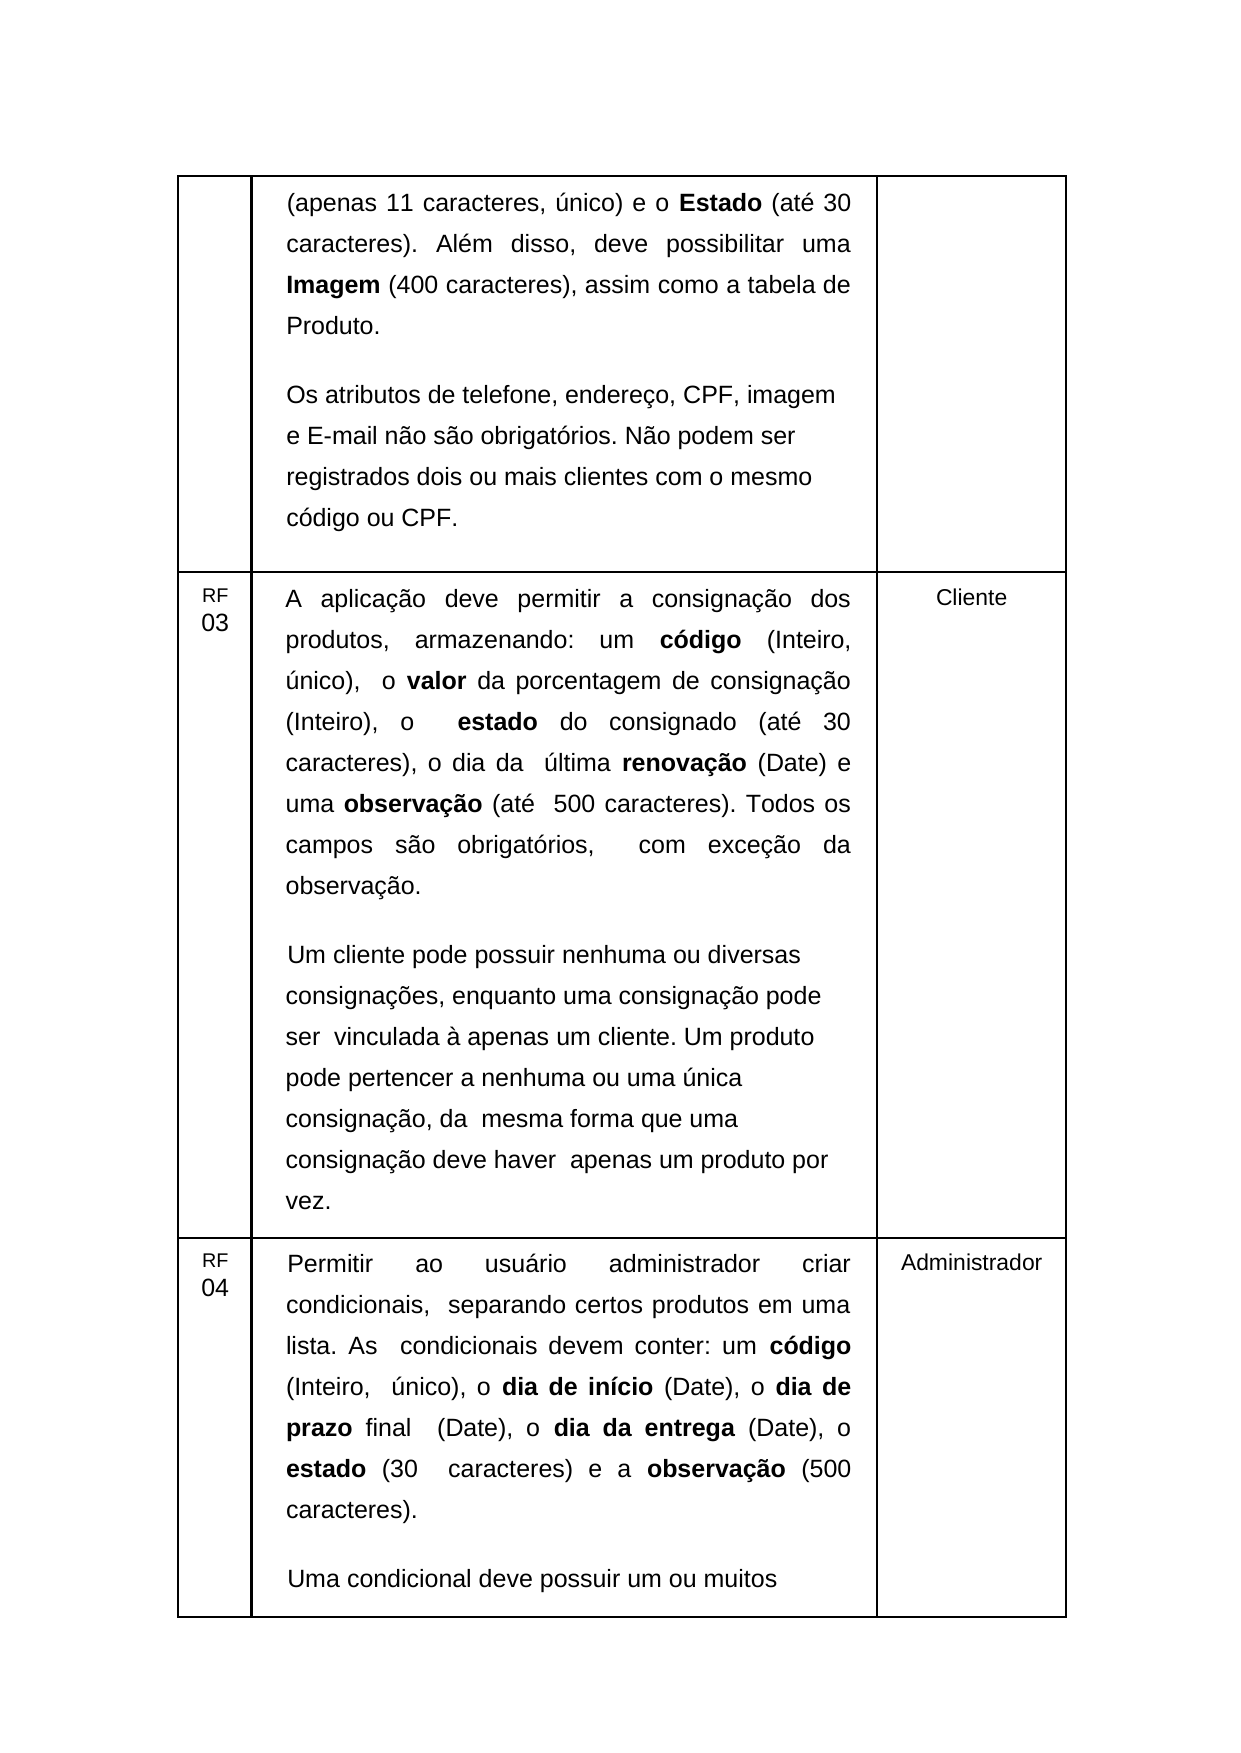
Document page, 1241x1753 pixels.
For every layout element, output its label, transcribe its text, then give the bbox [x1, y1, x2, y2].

table_header [179, 177, 250, 571]
table_cell A aplicação deve permitir a consignação dos produtos, armazenando: um código (Inteiro, único), o valor da porcentagem de consignação (Inteiro), o estado do consignado (até 30 caracteres), o dia da última renovação (Date) e uma observação (até 500 caracteres). Todos os campos são obrigatórios, com exceção da observação. Um cliente pode possuir nenhuma ou diversas consignações, enquanto uma consignação pode ser vinculada à apenas um cliente. Um produto pode pertencer a nenhuma ou uma única consignação, da mesma forma que uma consignação deve haver apenas um produto por vez. [253, 573, 876, 1237]
table_cell Cliente [878, 573, 1065, 1237]
table_cell RF 04 [179, 1239, 250, 1616]
table_cell RF 03 [179, 573, 250, 1237]
table_header [878, 177, 1065, 571]
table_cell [253, 1239, 876, 1616]
table_cell Administrador [878, 1239, 1065, 1616]
table_header (apenas 11 caracteres, único) e o Estado (até 30 caracteres). Além disso, deve possibilitar uma Imagem (400 caracteres), assim como a tabela de Produto. Os atributos de telefone, endereço, CPF, imagem e E-mail não são obrigatórios. Não podem ser registrados dois ou mais clientes com o mesmo código ou CPF. [253, 177, 876, 571]
